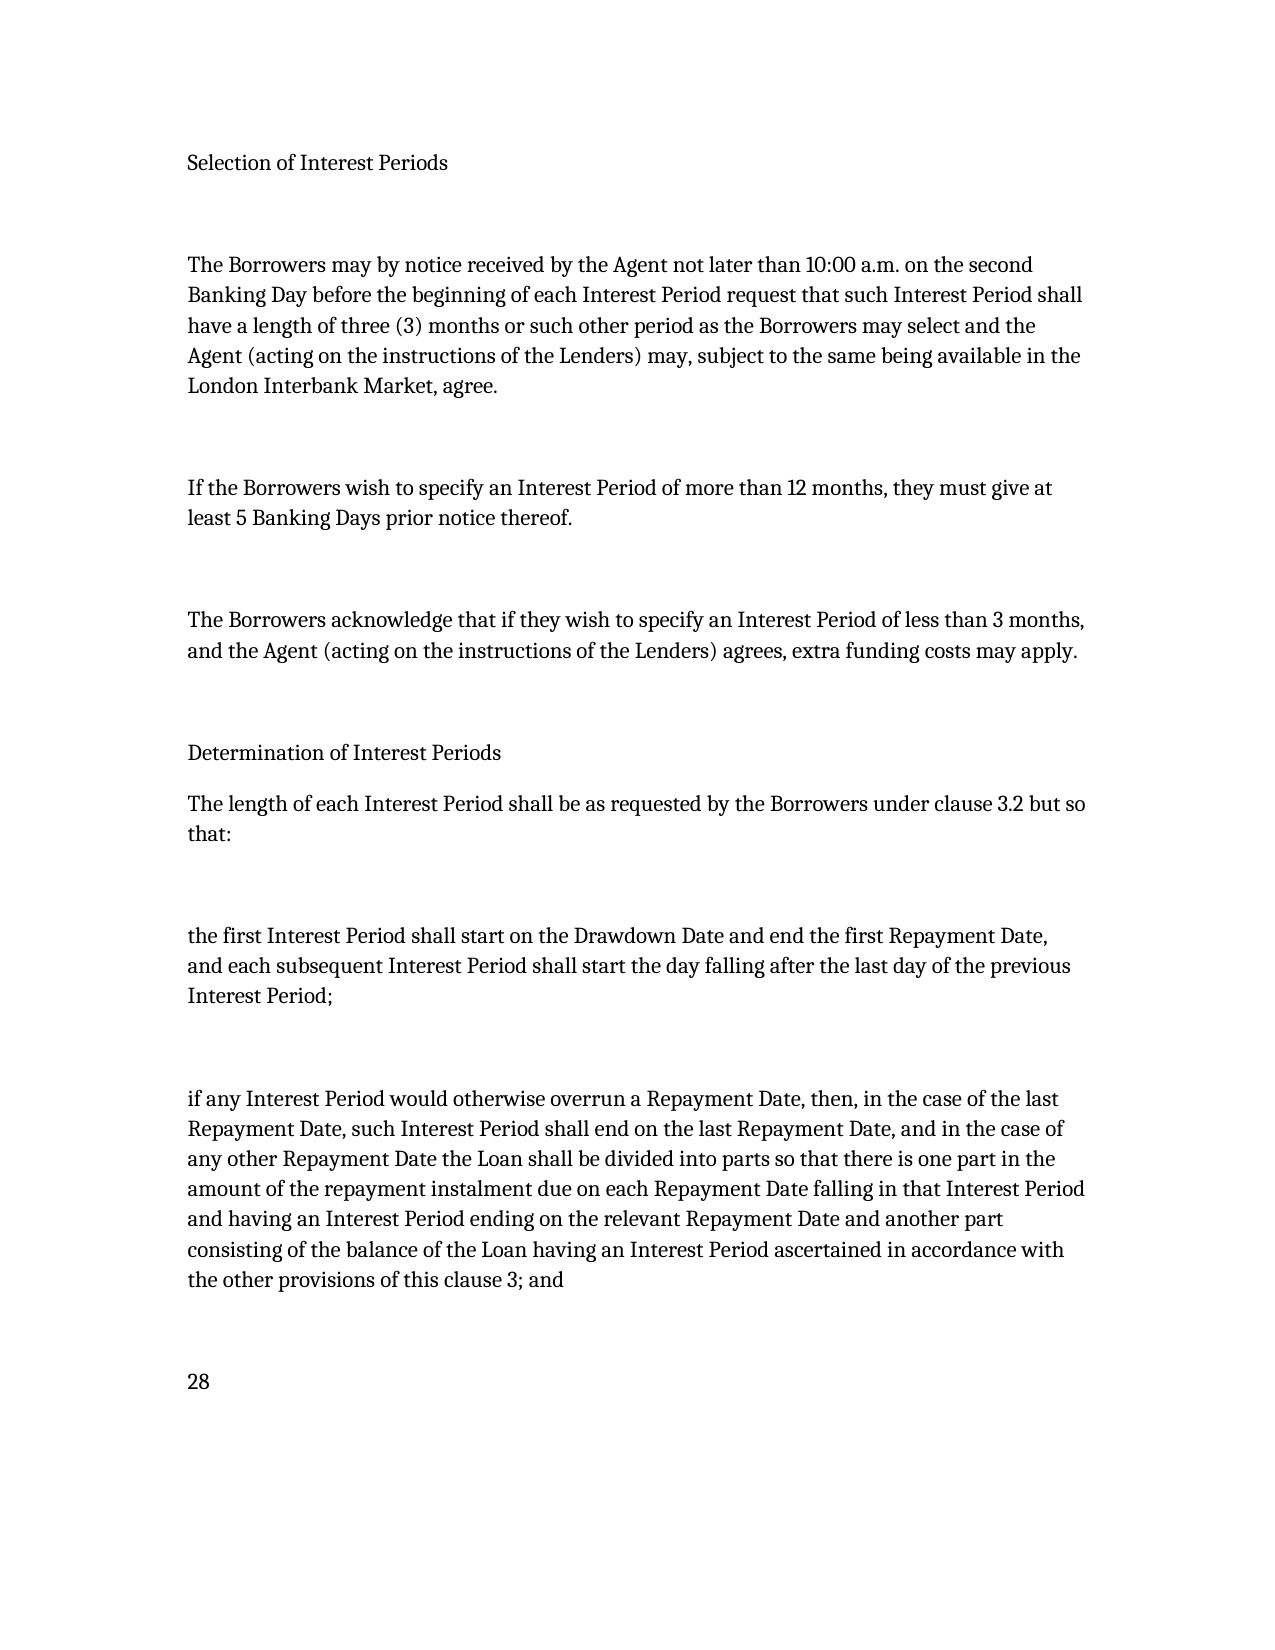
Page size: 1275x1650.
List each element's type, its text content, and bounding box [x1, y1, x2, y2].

text if any Interest Period would otherwise overrun a Repayment Date, then, in the case of the last Repayment Date, such Interest Period shall end on the last Repayment Date, and in the case of any other Repayment Date the Loan shall be divided into parts so that there is one part in the amount of the repayment instalment due on each Repayment Date falling in that Interest Period and having an Interest Period ending on the relevant Repayment Date and another part consisting of the balance of the Loan having an Interest Period ascertained in accordance with the other provisions of this clause 3; and [187, 1085, 1087, 1293]
text Determination of Interest Periods [187, 739, 1087, 766]
text If the Borrowers wish to specify an Interest Period of more than 12 months, they must give at least 5 Banking Days prior notice thereof. [187, 475, 1087, 532]
text The Borrowers acknowledge that if they wish to specify an Interest Period of less than 3 months, and the Agent (acting on the instructions of the Lenders) agrees, extra funding costs may apply. [187, 607, 1087, 664]
text The Borrowers may by notice received by the Agent not later than 10:00 a.m. on the second Banking Day before the beginning of each Interest Period request that such Interest Period shall have a length of three (3) months or such other period as the Borrowers may select and the Agent (acting on the instructions of the Lenders) may, subject to the same being available in the London Interbank Market, agree. [187, 252, 1087, 399]
text the first Interest Period shall start on the Drawdown Date and end the first Repayment Date, and each subsequent Interest Period shall start the day falling after the last day of the previous Interest Period; [187, 923, 1087, 1010]
text 28 [187, 1369, 1087, 1395]
text The length of each Interest Period shall be as requested by the Borrowers under clause 3.2 but so that: [187, 791, 1087, 847]
text Selection of Interest Periods [187, 150, 1087, 176]
